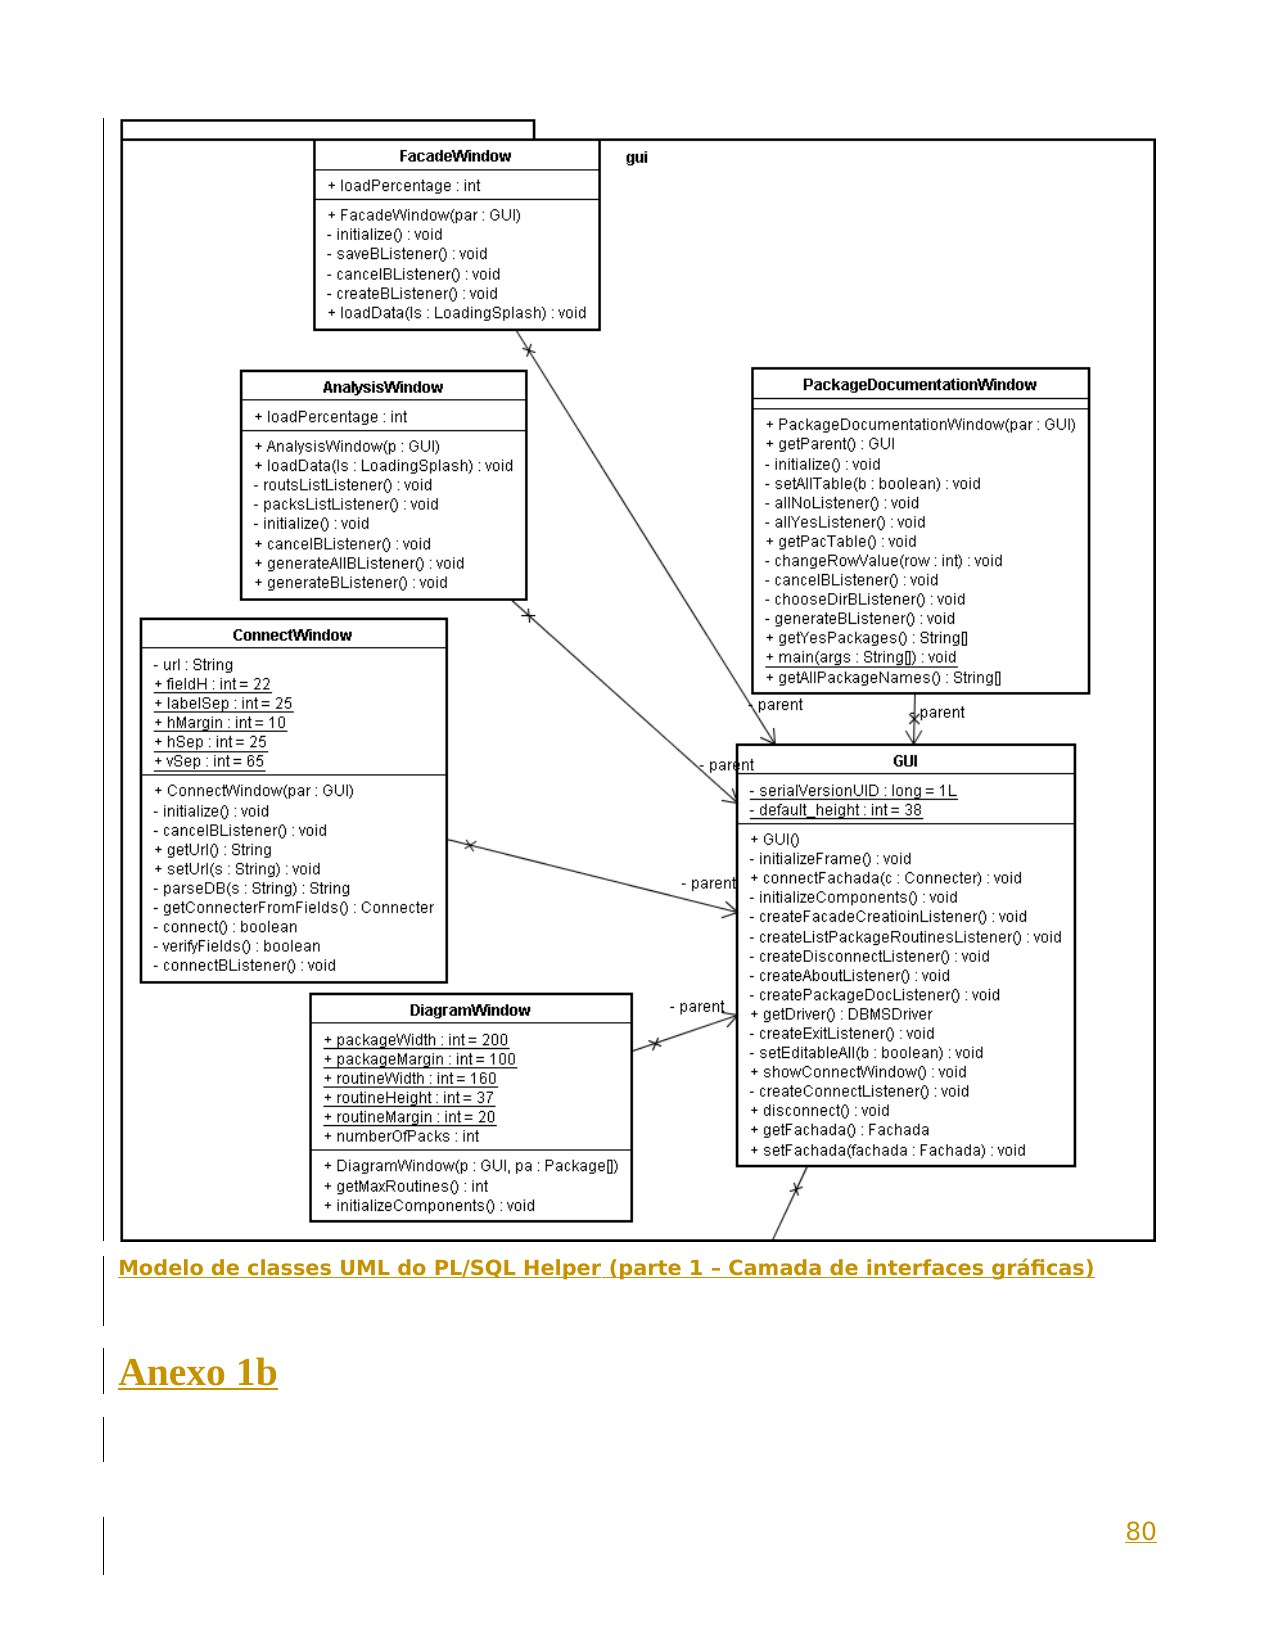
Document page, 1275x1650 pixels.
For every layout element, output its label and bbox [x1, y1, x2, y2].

picture [118, 118, 1156, 1242]
